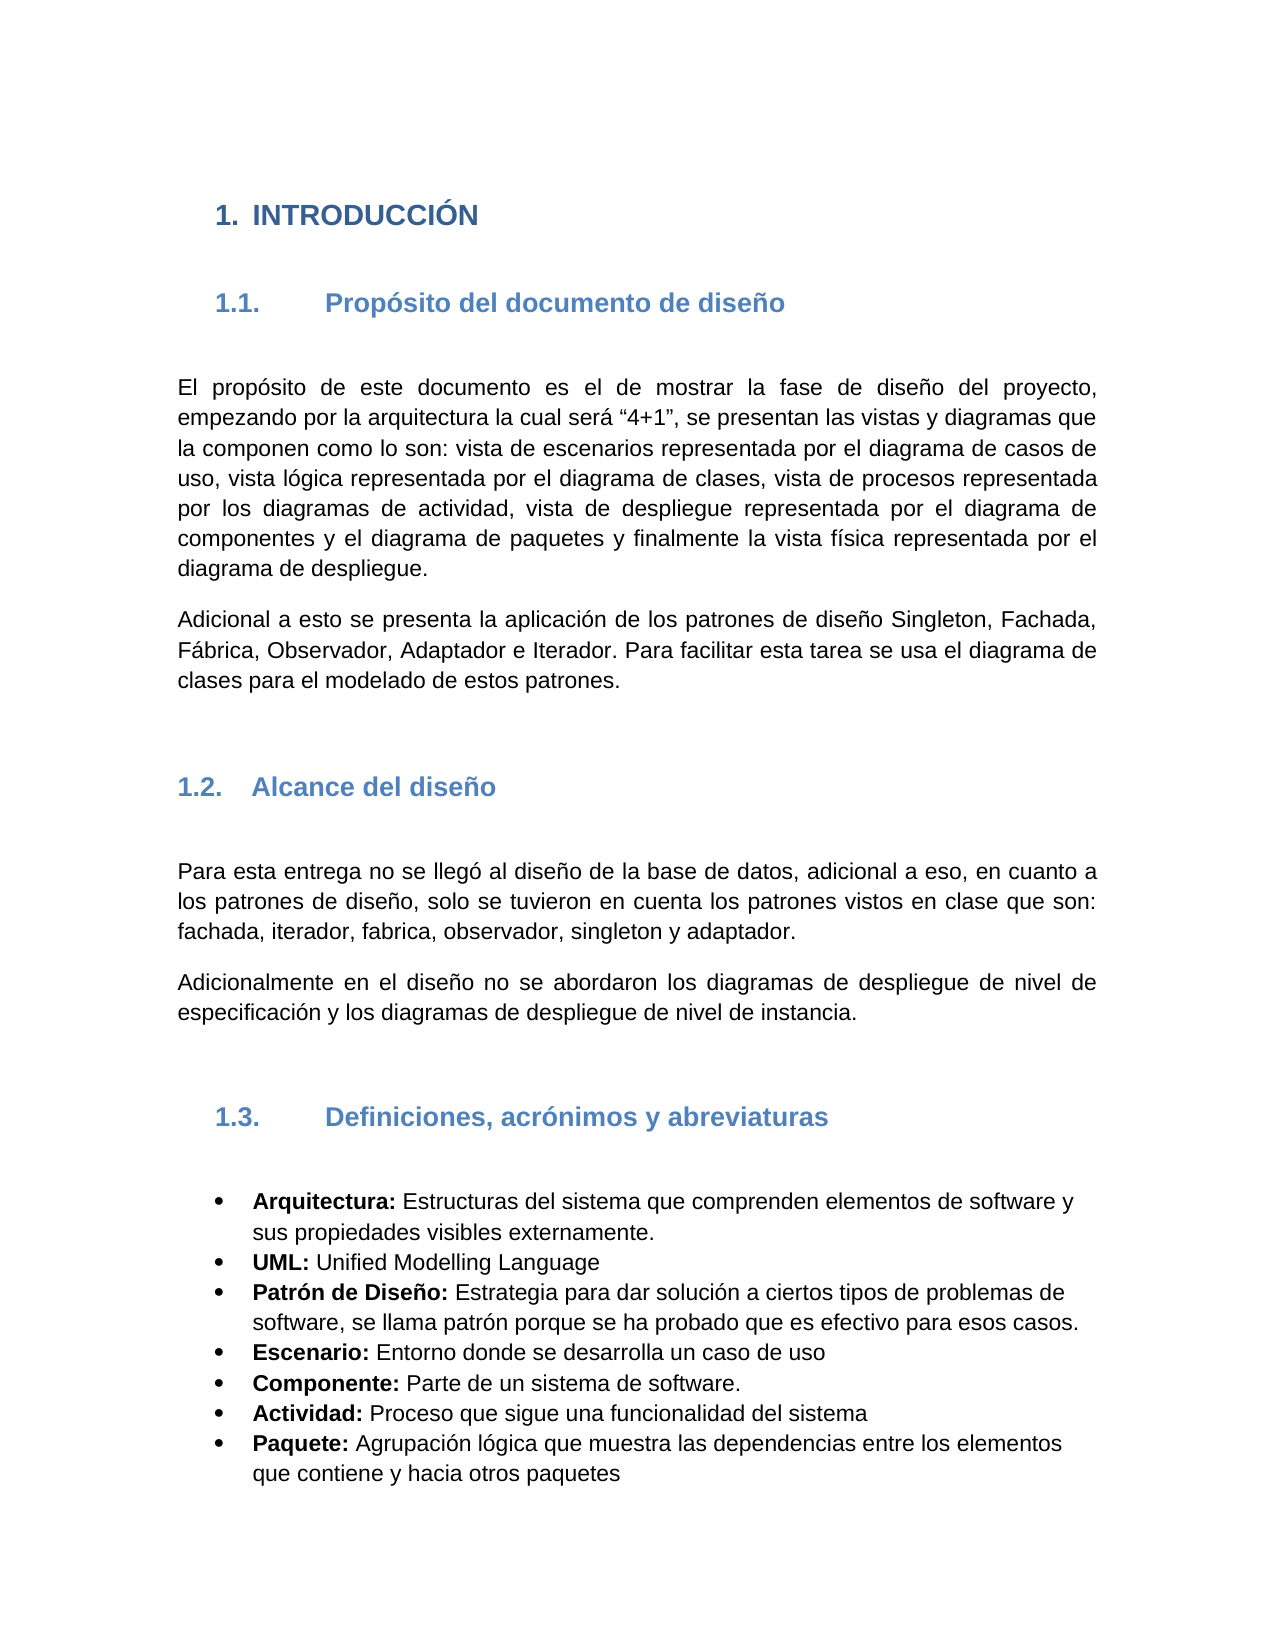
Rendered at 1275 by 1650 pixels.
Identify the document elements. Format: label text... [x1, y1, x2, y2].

list Patrón de Diseño: Estrategia para dar solución a ciertos tipos de problemas de software, se llama patrón porque se ha probado que es efectivo para esos casos. [215, 1279, 1098, 1336]
text El propósito de este documento es el de mostrar la fase de diseño del proyecto, empezando por la arquitectura la cual será “4+1”, se presentan las vistas y diagramas que la componen como lo son: vista de escenarios representada por el diagrama de casos de uso, vista lógica representada por el diagrama de clases, vista de procesos representada por los diagramas de actividad, vista de despliegue representada por el diagrama de componentes y el diagrama de paquetes y finalmente la vista física representada por el diagrama de despliegue. [177, 374, 1098, 582]
list Escenario: Entorno donde se desarrolla un caso de uso [215, 1339, 1098, 1366]
list UML: Unified Modelling Language [215, 1249, 1098, 1275]
text Adicionalmente en el diseño no se abordaron los diagramas de despliegue de nivel de especificación y los diagramas de despliegue de nivel de instancia. [177, 969, 1098, 1026]
text Adicional a esto se presenta la aplicación de los patrones de diseño Singleton, Fachada, Fábrica, Observador, Adaptador e Iterador. Para facilitar esta tarea se usa el diagrama de clases para el modelado de estos patrones. [177, 606, 1098, 693]
subtitle Alcance del diseño [177, 771, 1098, 802]
subtitle Propósito del documento de diseño [215, 287, 1098, 318]
subtitle Definiciones, acrónimos y abreviaturas [215, 1101, 1098, 1133]
list Arquitectura: Estructuras del sistema que comprenden elementos de software y sus propiedades visibles externamente. [215, 1188, 1098, 1245]
list Componente: Parte de un sistema de software. [215, 1369, 1098, 1396]
list Actividad: Proceso que sigue una funcionalidad del sistema [215, 1400, 1098, 1426]
subtitle INTRODUCCIÓN [215, 198, 1098, 231]
text Para esta entrega no se llegó al diseño de la base de datos, adicional a eso, en cuanto a los patrones de diseño, solo se tuvieron en cuenta los patrones vistos en clase que son: fachada, iterador, fabrica, observador, singleton y adaptador. [177, 858, 1098, 944]
list Paquete: Agrupación lógica que muestra las dependencias entre los elementos que contiene y hacia otros paquetes [215, 1430, 1098, 1487]
